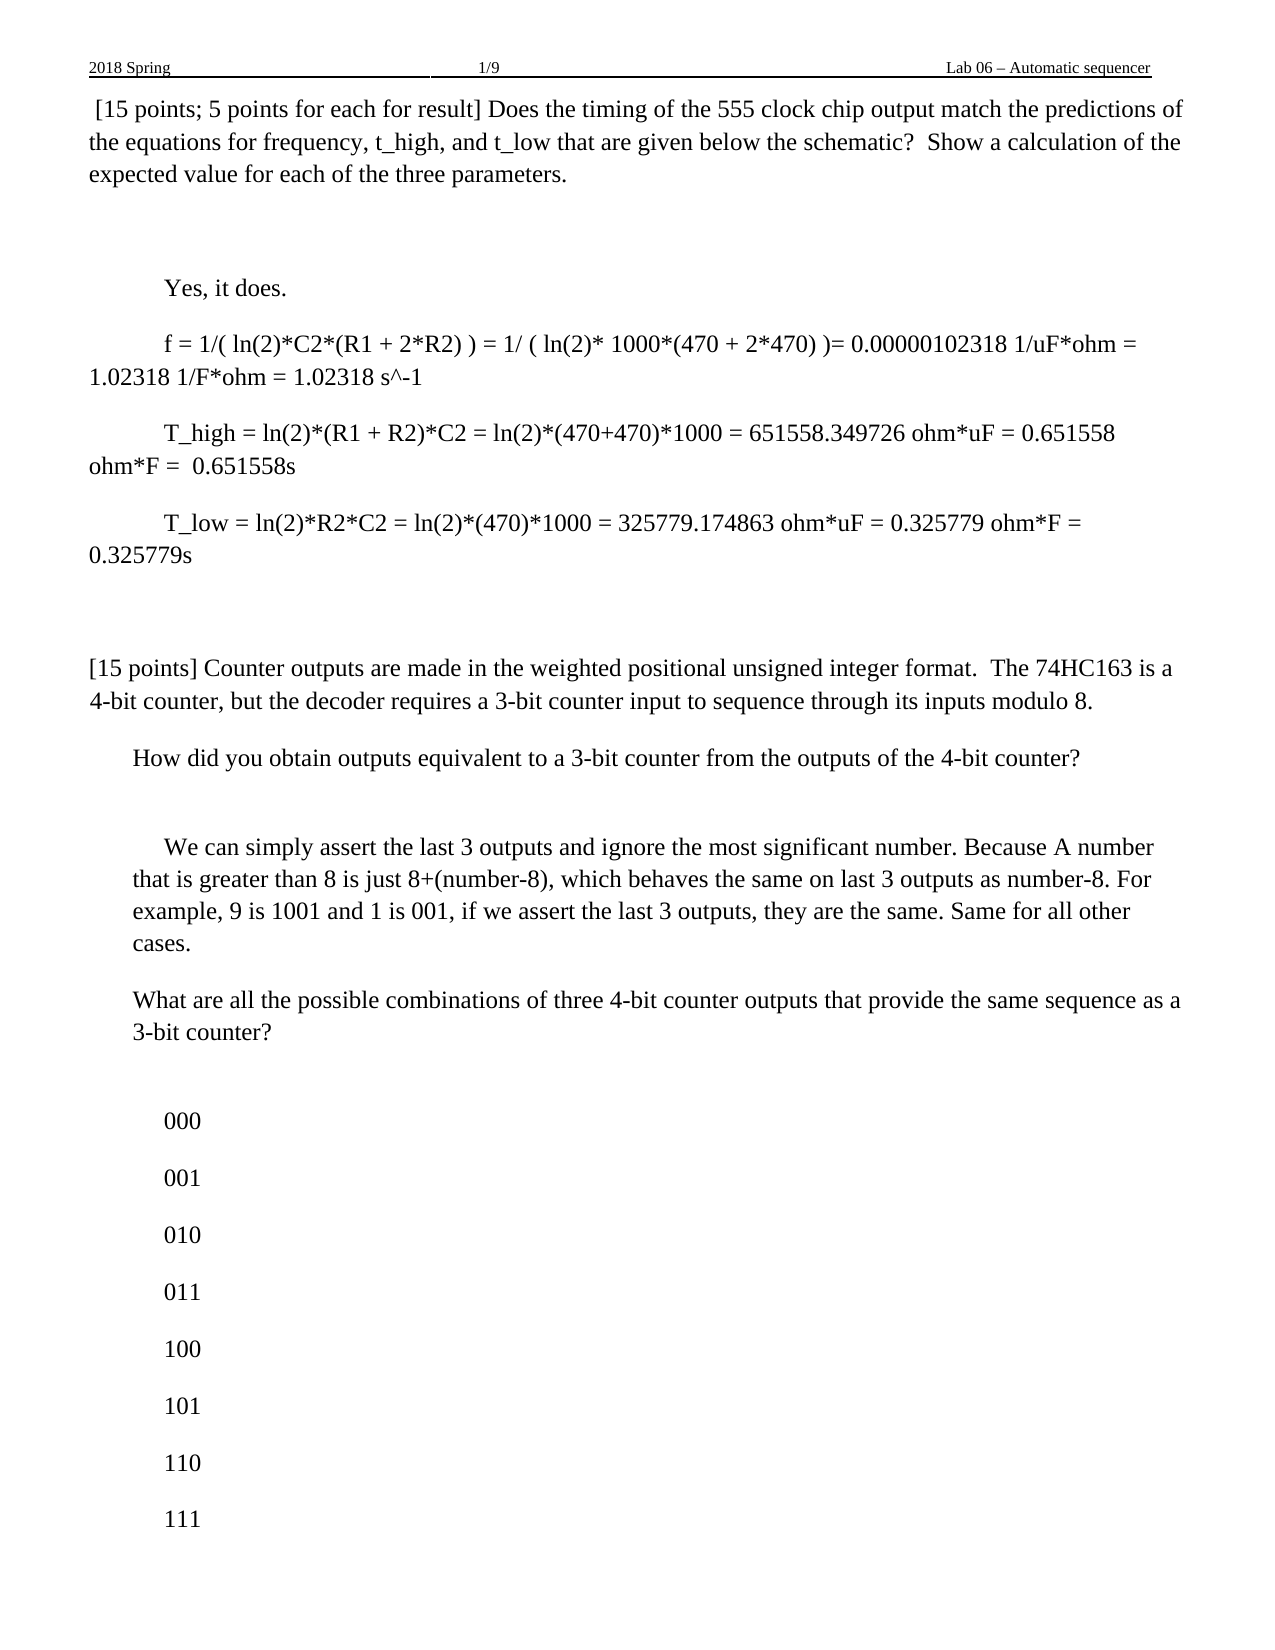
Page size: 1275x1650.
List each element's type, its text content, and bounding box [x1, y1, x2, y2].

text How did you obtain outputs equivalent to a 3-bit counter from the outputs of the 4-bit counter? [132, 743, 1185, 803]
text What are all the possible combinations of three 4-bit counter outputs that provide the same sequence as a 3-bit counter? [132, 985, 1185, 1046]
text 110 [132, 1448, 1185, 1476]
text T_high = ln(2)*(R1 + R2)*C2 = ln(2)*(470+470)*1000 = 651558.349726 ohm*uF = 0.651558 ohm*F = 0.651558s [88, 418, 1185, 479]
text f = 1/( ln(2)*C2*(R1 + 2*R2) ) = 1/ ( ln(2)* 1000*(470 + 2*470) )= 0.00000102318 1/uF*ohm = 1.02318 1/F*ohm = 1.02318 s^-1 [88, 329, 1185, 390]
text 000 [132, 1074, 1185, 1135]
text [15 points] Counter outputs are made in the weighted positional unsigned integer format. The 74HC163 is a 4-bit counter, but the decoder requires a 3-bit counter input to sequence through its inputs modulo 8. [88, 653, 1185, 714]
text [15 points; 5 points for each for result] Does the timing of the 555 clock chip output match the predictions of the equations for frequency, t_high, and t_low that are given below the schematic? Show a calculation of the expected value for each of the three parameters. [88, 94, 1185, 188]
text We can simply assert the last 3 outputs and ignore the most significant number. Because A number that is greater than 8 is just 8+(number-8), which behaves the same on last 3 outputs as number-8. For example, 9 is 1001 and 1 is 001, if we assert the last 3 outputs, they are the same. Same for all other cases. [132, 832, 1185, 957]
text 101 [132, 1391, 1185, 1419]
text 010 [132, 1220, 1185, 1249]
text T_low = ln(2)*R2*C2 = ln(2)*(470)*1000 = 325779.174863 ohm*uF = 0.325779 ohm*F = 0.325779s [88, 508, 1185, 568]
text Yes, it does. [88, 273, 1185, 301]
text 111 [132, 1504, 1185, 1533]
text 001 [132, 1163, 1185, 1192]
text 100 [132, 1334, 1185, 1363]
text 011 [132, 1277, 1185, 1306]
